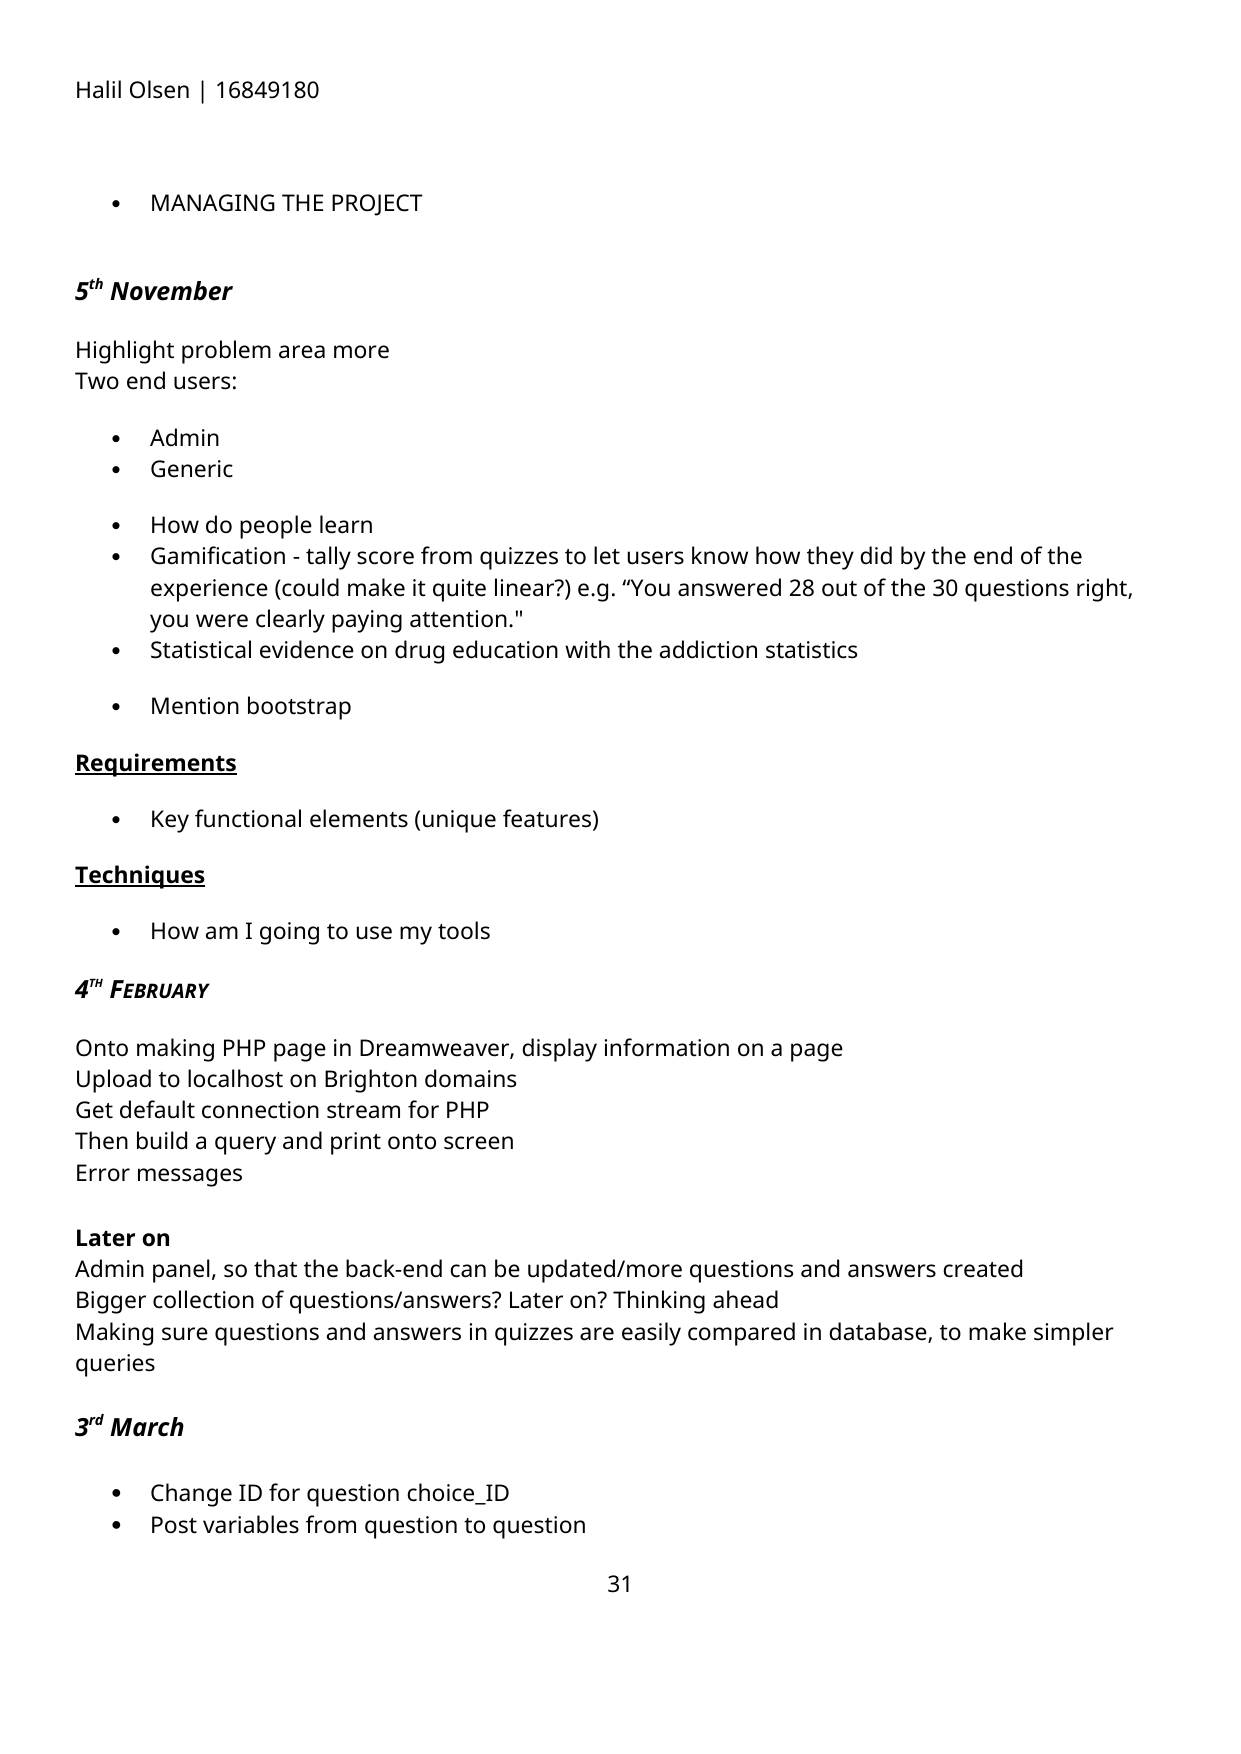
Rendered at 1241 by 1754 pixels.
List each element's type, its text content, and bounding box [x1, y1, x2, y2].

text Error messages [75, 1156, 1165, 1188]
text Admin panel, so that the back-end can be updated/more questions and answers created [75, 1253, 1165, 1284]
list How do people learn [112, 509, 1165, 540]
list Change ID for question choice_ID [112, 1477, 1165, 1509]
list Gamification - tally score from quizzes to let users know how they did by the end of the experience (could make it quite linear?) e.g. “You answered 28 out of the 30 questions right, you were clearly paying attention." [112, 540, 1165, 634]
text Requirements [75, 746, 1165, 778]
text 5th November [75, 274, 1165, 308]
list Generic [112, 453, 1165, 484]
list Statistical evidence on drug education with the addiction statistics [112, 634, 1165, 665]
list Admin [112, 421, 1165, 453]
list Post variables from question to question [112, 1509, 1165, 1540]
list Mention bootstrap [112, 690, 1165, 721]
text Upload to localhost on Brighton domains [75, 1063, 1165, 1094]
text Techniques [75, 859, 1165, 890]
text Bigger collection of questions/answers? Later on? Thinking ahead [75, 1284, 1165, 1316]
text Two end users: [75, 365, 1165, 396]
text Onto making PHP page in Dreamweaver, display information on a page [75, 1031, 1165, 1063]
list MANAGING THE PROJECT [112, 186, 1165, 218]
text 3rd March [75, 1409, 1165, 1443]
text 4th February [75, 971, 1165, 1006]
list How am I going to use my tools [112, 915, 1165, 946]
text Highlight problem area more [75, 334, 1165, 365]
text Making sure questions and answers in quizzes are easily compared in database, to make simpler queries [75, 1316, 1165, 1378]
list Key functional elements (unique features) [112, 803, 1165, 834]
text Then build a query and print onto screen [75, 1125, 1165, 1156]
text Get default connection stream for PHP [75, 1094, 1165, 1125]
text Later on [75, 1222, 1165, 1253]
